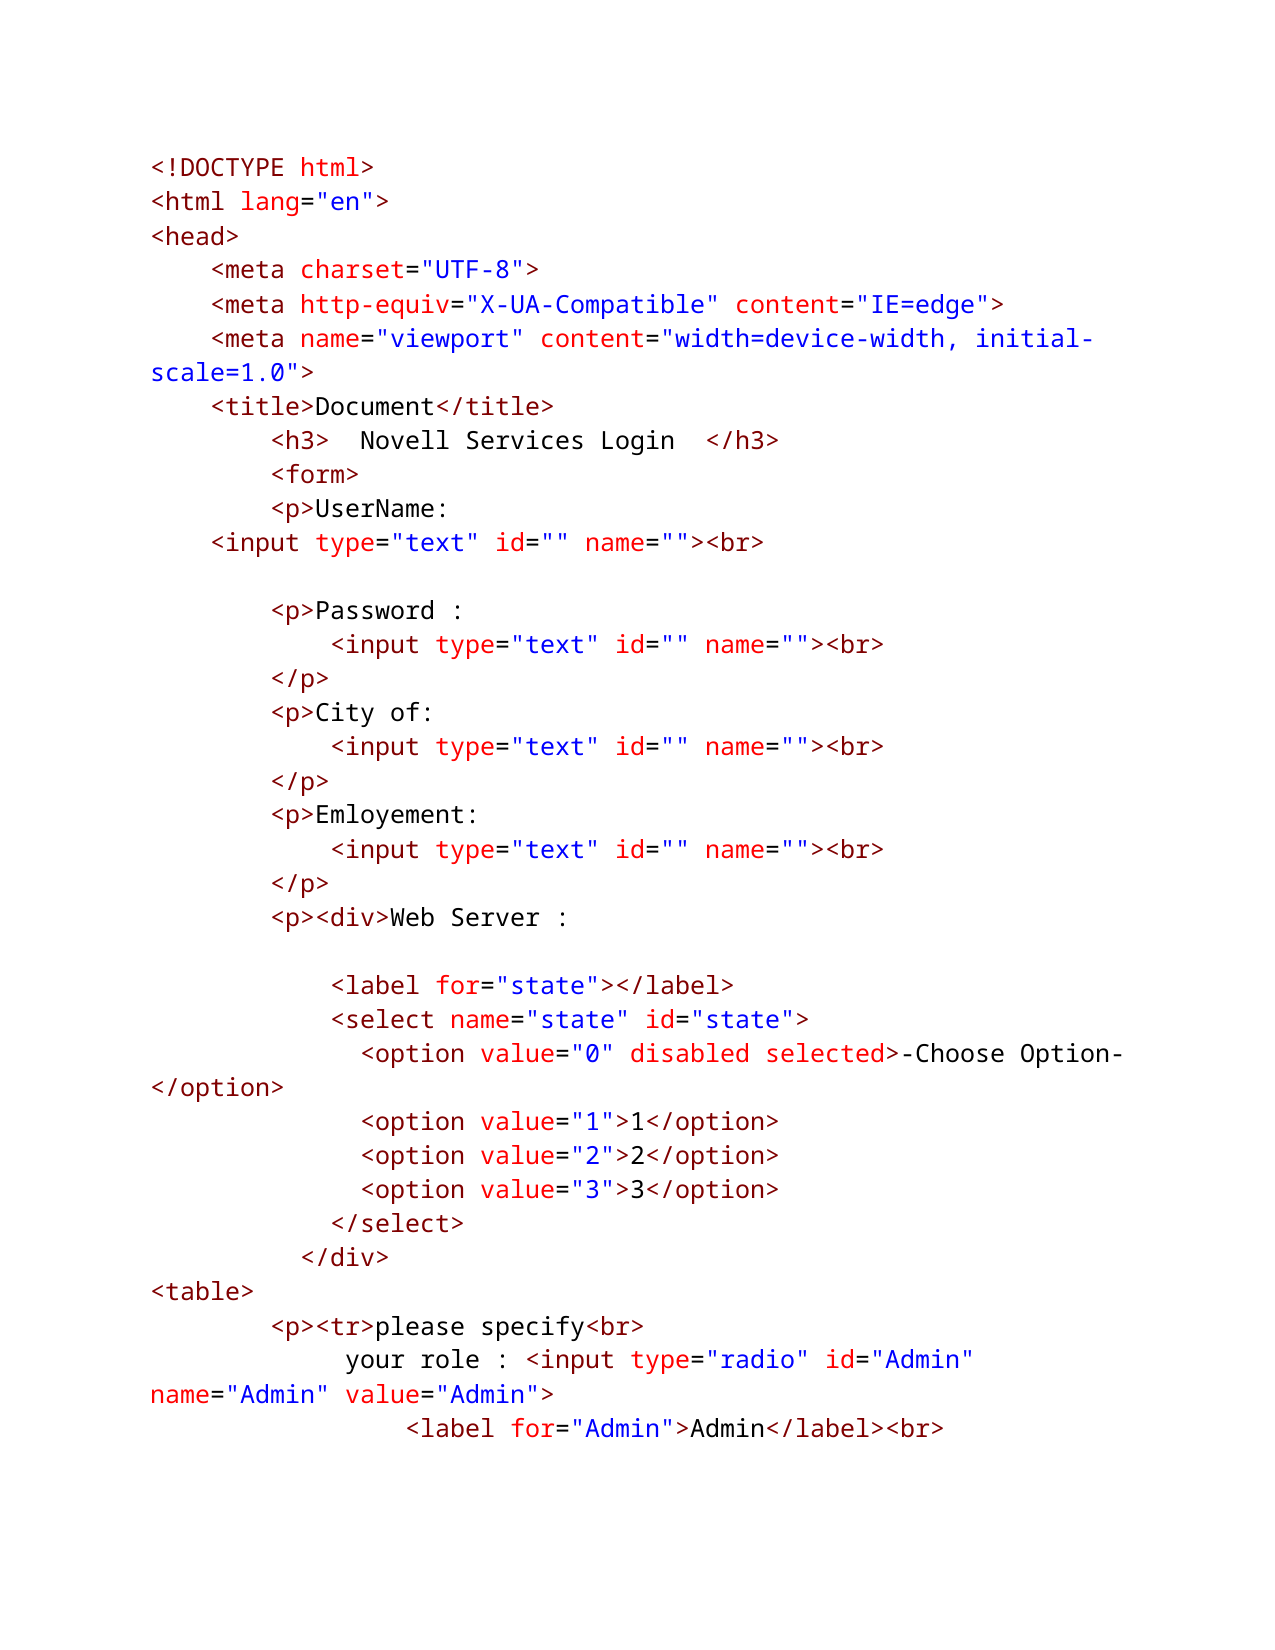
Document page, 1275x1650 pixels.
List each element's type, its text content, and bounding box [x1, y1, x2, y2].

text <option value="0" disabled selected>-Choose Option-</option> [150, 1036, 1125, 1104]
text </p> [150, 865, 1125, 899]
text <!DOCTYPE html> [150, 150, 1125, 184]
text <p>Password : [150, 593, 1125, 627]
text </p> [150, 661, 1125, 695]
text <label for="Admin">Admin</label><br> [150, 1410, 1125, 1444]
text <p>City of: [150, 695, 1125, 729]
text <table> [150, 1274, 1125, 1308]
text <label for="state"></label> [150, 967, 1125, 1002]
text <p>Emloyement: [150, 797, 1125, 831]
text <title>Document</title> [150, 388, 1125, 422]
text <input type="text" id="" name=""><br> [150, 627, 1125, 661]
text your role : <input type="radio" id="Admin" name="Admin" value="Admin"> [150, 1342, 1125, 1410]
text <meta http-equiv="X-UA-Compatible" content="IE=edge"> [150, 286, 1125, 320]
text <option value="3">3</option> [150, 1172, 1125, 1206]
text <input type="text" id="" name=""><br> [150, 831, 1125, 865]
text <p>UserName: [150, 491, 1125, 525]
text <select name="state" id="state"> [150, 1002, 1125, 1036]
text </p> [150, 763, 1125, 797]
text <form> [150, 457, 1125, 491]
text <input type="text" id="" name=""><br> [150, 525, 1125, 559]
text <input type="text" id="" name=""><br> [150, 729, 1125, 763]
text </div> [150, 1240, 1125, 1274]
text <h3> Novell Services Login </h3> [150, 422, 1125, 457]
text <head> [150, 218, 1125, 252]
text <meta charset="UTF-8"> [150, 252, 1125, 286]
text <p><tr>please specify<br> [150, 1308, 1125, 1342]
text </select> [150, 1206, 1125, 1240]
text <p><div>Web Server : [150, 899, 1125, 933]
text <meta name="viewport" content="width=device-width, initial-scale=1.0"> [150, 320, 1125, 388]
text <html lang="en"> [150, 184, 1125, 218]
text <option value="1">1</option> [150, 1104, 1125, 1138]
text <option value="2">2</option> [150, 1138, 1125, 1172]
